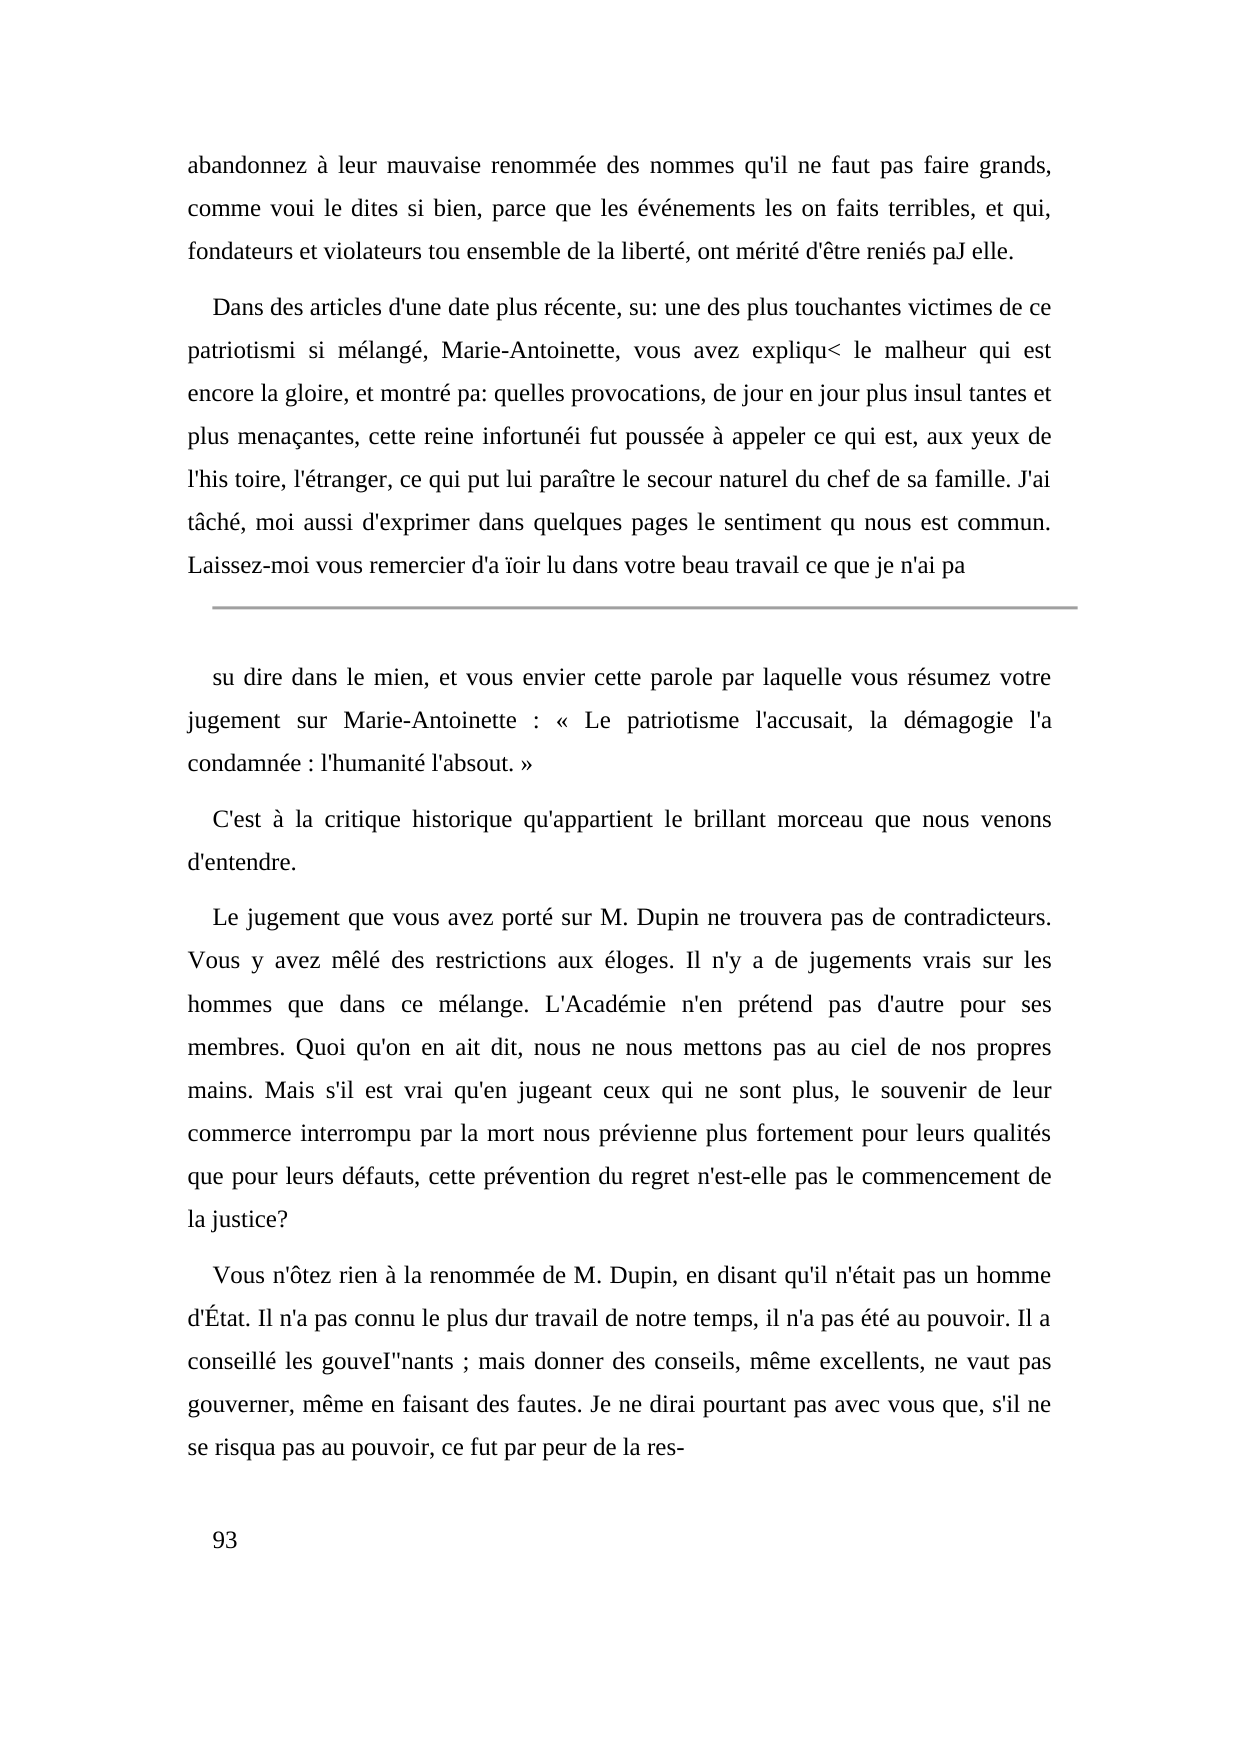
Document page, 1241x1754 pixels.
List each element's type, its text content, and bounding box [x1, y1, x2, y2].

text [187, 150, 1053, 265]
text Dans des articles d'une date plus récente, su: une des plus touchantes victimes de ce patriotismi si mélangé, Marie-Antoinette, vous avez expliqu< le malheur qui est encore la gloire, et montré pa: quelles provocations, de jour en jour plus insul tantes et plus menaçantes, cette reine infortunéi fut poussée à appeler ce qui est, aux yeux de l'his toire, l'étranger, ce qui put lui paraître le secour naturel du chef de sa famille. J'ai tâché, moi aussi d'exprimer dans quelques pages le sentiment qu nous est commun. Laissez-moi vous remercier d'a ïoir lu dans votre beau travail ce que je n'ai pa [187, 292, 1053, 579]
text Le jugement que vous avez porté sur M. Dupin ne trouvera pas de contradicteurs. Vous y avez mêlé des restrictions aux éloges. Il n'y a de jugements vrais sur les hommes que dans ce mélange. L'Académie n'en prétend pas d'autre pour ses membres. Quoi qu'on en ait dit, nous ne nous mettons pas au ciel de nos propres mains. Mais s'il est vrai qu'en jugeant ceux qui ne sont plus, le souvenir de leur commerce interrompu par la mort nous prévienne plus fortement pour leurs qualités que pour leurs défauts, cette prévention du regret n'est-elle pas le commencement de la justice? [187, 902, 1053, 1233]
text C'est à la critique historique qu'appartient le brillant morceau que nous venons d'entendre. [187, 804, 1053, 876]
text su dire dans le mien, et vous envier cette parole par laquelle vous résumez votre jugement sur Marie-Antoinette : « Le patriotisme l'accusait, la démagogie l'a condamnée : l'humanité l'absout. » [187, 662, 1053, 777]
text Vous n'ôtez rien à la renommée de M. Dupin, en disant qu'il n'était pas un homme d'État. Il n'a pas connu le plus dur travail de notre temps, il n'a pas été au pouvoir. Il a conseillé les gouveI"nants ; mais donner des conseils, même excellents, ne vaut pas gouverner, même en faisant des fautes. Je ne dirai pourtant pas avec vous que, s'il ne se risqua pas au pouvoir, ce fut par peur de la res- [187, 1260, 1053, 1461]
